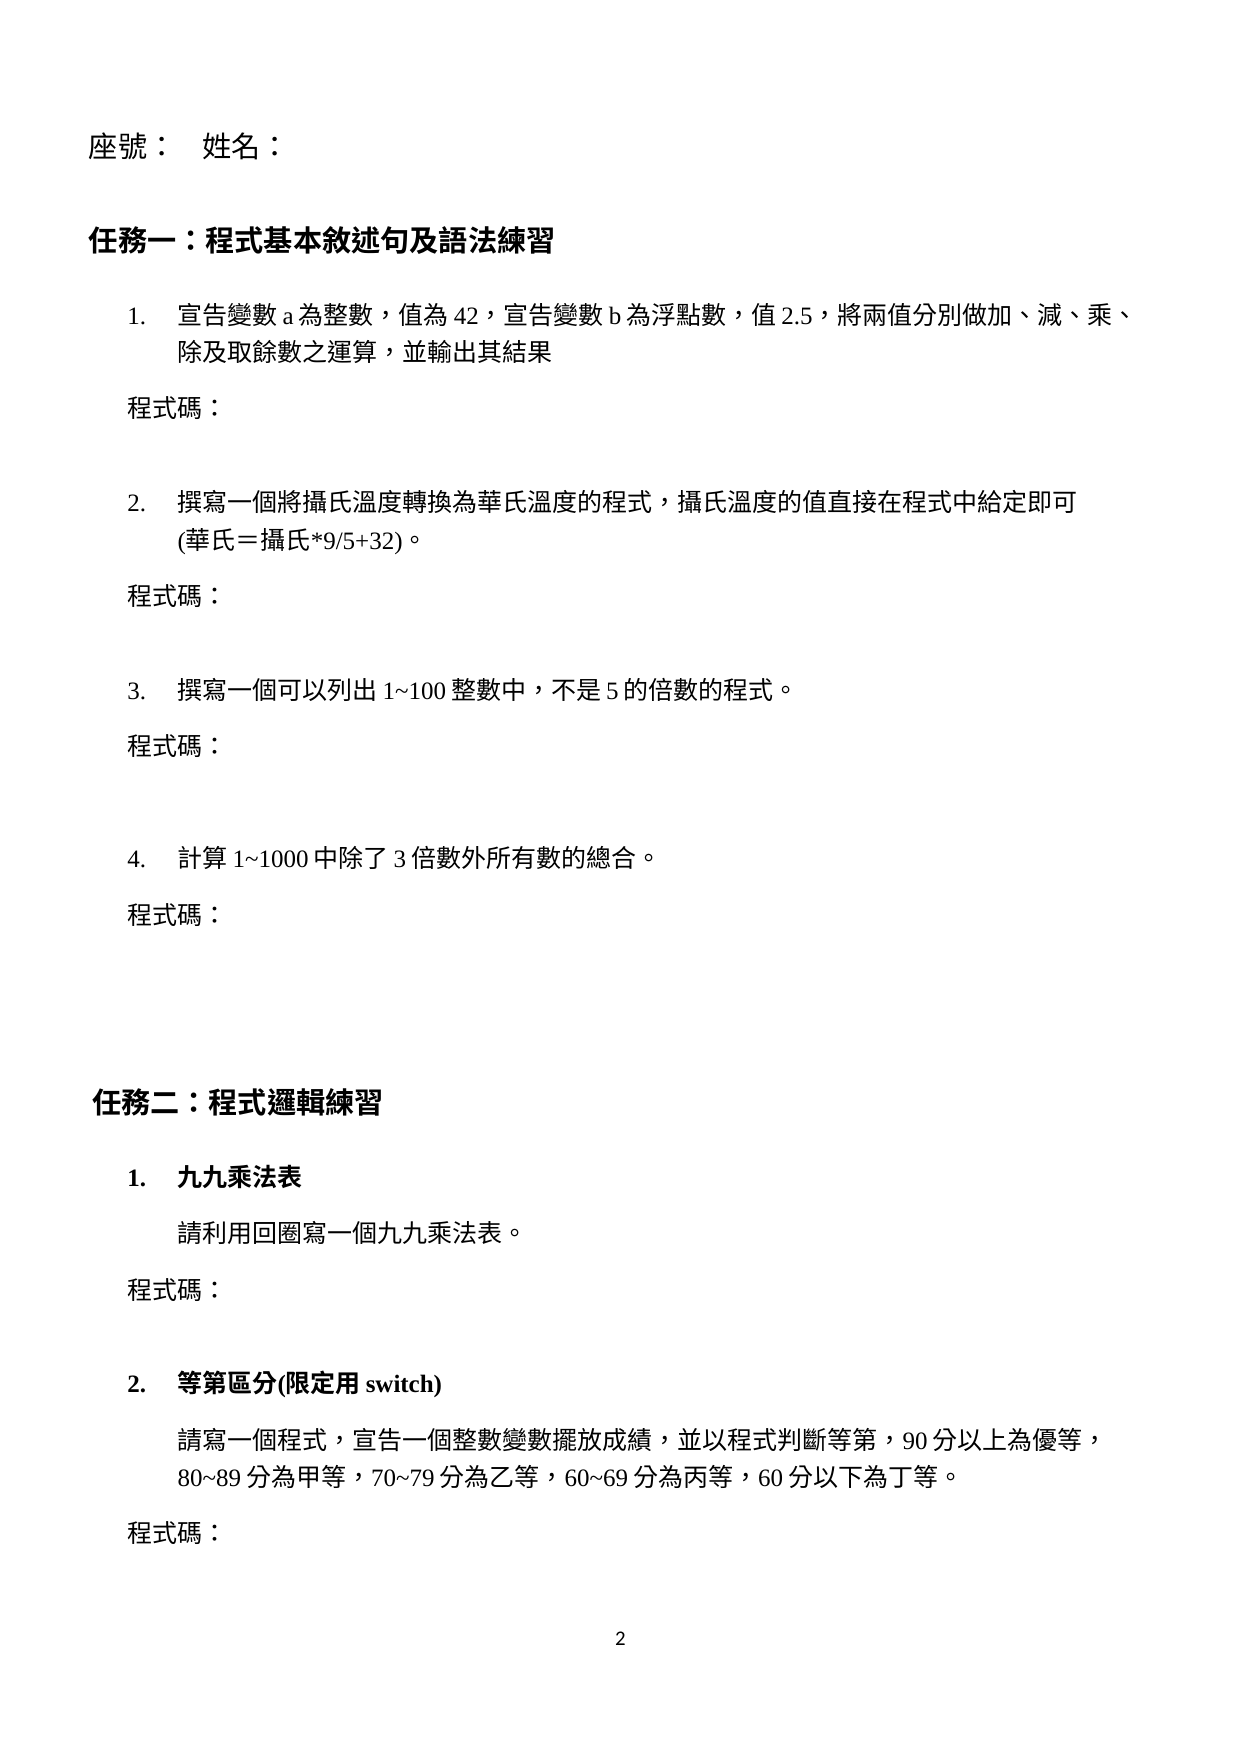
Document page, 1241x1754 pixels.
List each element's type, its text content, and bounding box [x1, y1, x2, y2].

text 任務二：程式邏輯練習 [92, 1063, 1152, 1138]
list 等第區分(限定用switch) [127, 1363, 1152, 1401]
text 程式碼： [127, 1513, 1152, 1551]
list 請利用回圈寫一個九九乘法表。 [177, 1213, 1152, 1251]
list 撰寫一個將攝氏溫度轉換為華氏溫度的程式，攝氏溫度的值直接在程式中給定即可 (華氏＝攝氏*9/5+32)。 [127, 482, 1152, 557]
text 程式碼： [127, 726, 1152, 763]
text 座號： 姓名： [89, 107, 1152, 182]
list 宣告變數a為整數，值為42，宣告變數b為浮點數，值2.5，將兩值分別做加、減、乘、除及取餘數之運算，並輸出其結果 [127, 294, 1152, 369]
list 請寫一個程式，宣告一個整數變數擺放成績，並以程式判斷等第，90分以上為優等，80~89分為甲等，70~79分為乙等，60~69分為丙等，60分以下為丁等。 [177, 1419, 1152, 1494]
text 任務一：程式基本敘述句及語法練習 [89, 201, 1152, 276]
list 九九乘法表 [127, 1157, 1152, 1194]
list 計算1~1000中除了3倍數外所有數的總合。 [127, 838, 1152, 876]
text 程式碼： [127, 894, 1152, 932]
text 程式碼： [127, 576, 1152, 613]
text 程式碼： [127, 1269, 1152, 1307]
list 撰寫一個可以列出1~100整數中，不是5的倍數的程式。 [127, 669, 1152, 707]
text 程式碼： [127, 388, 1152, 426]
